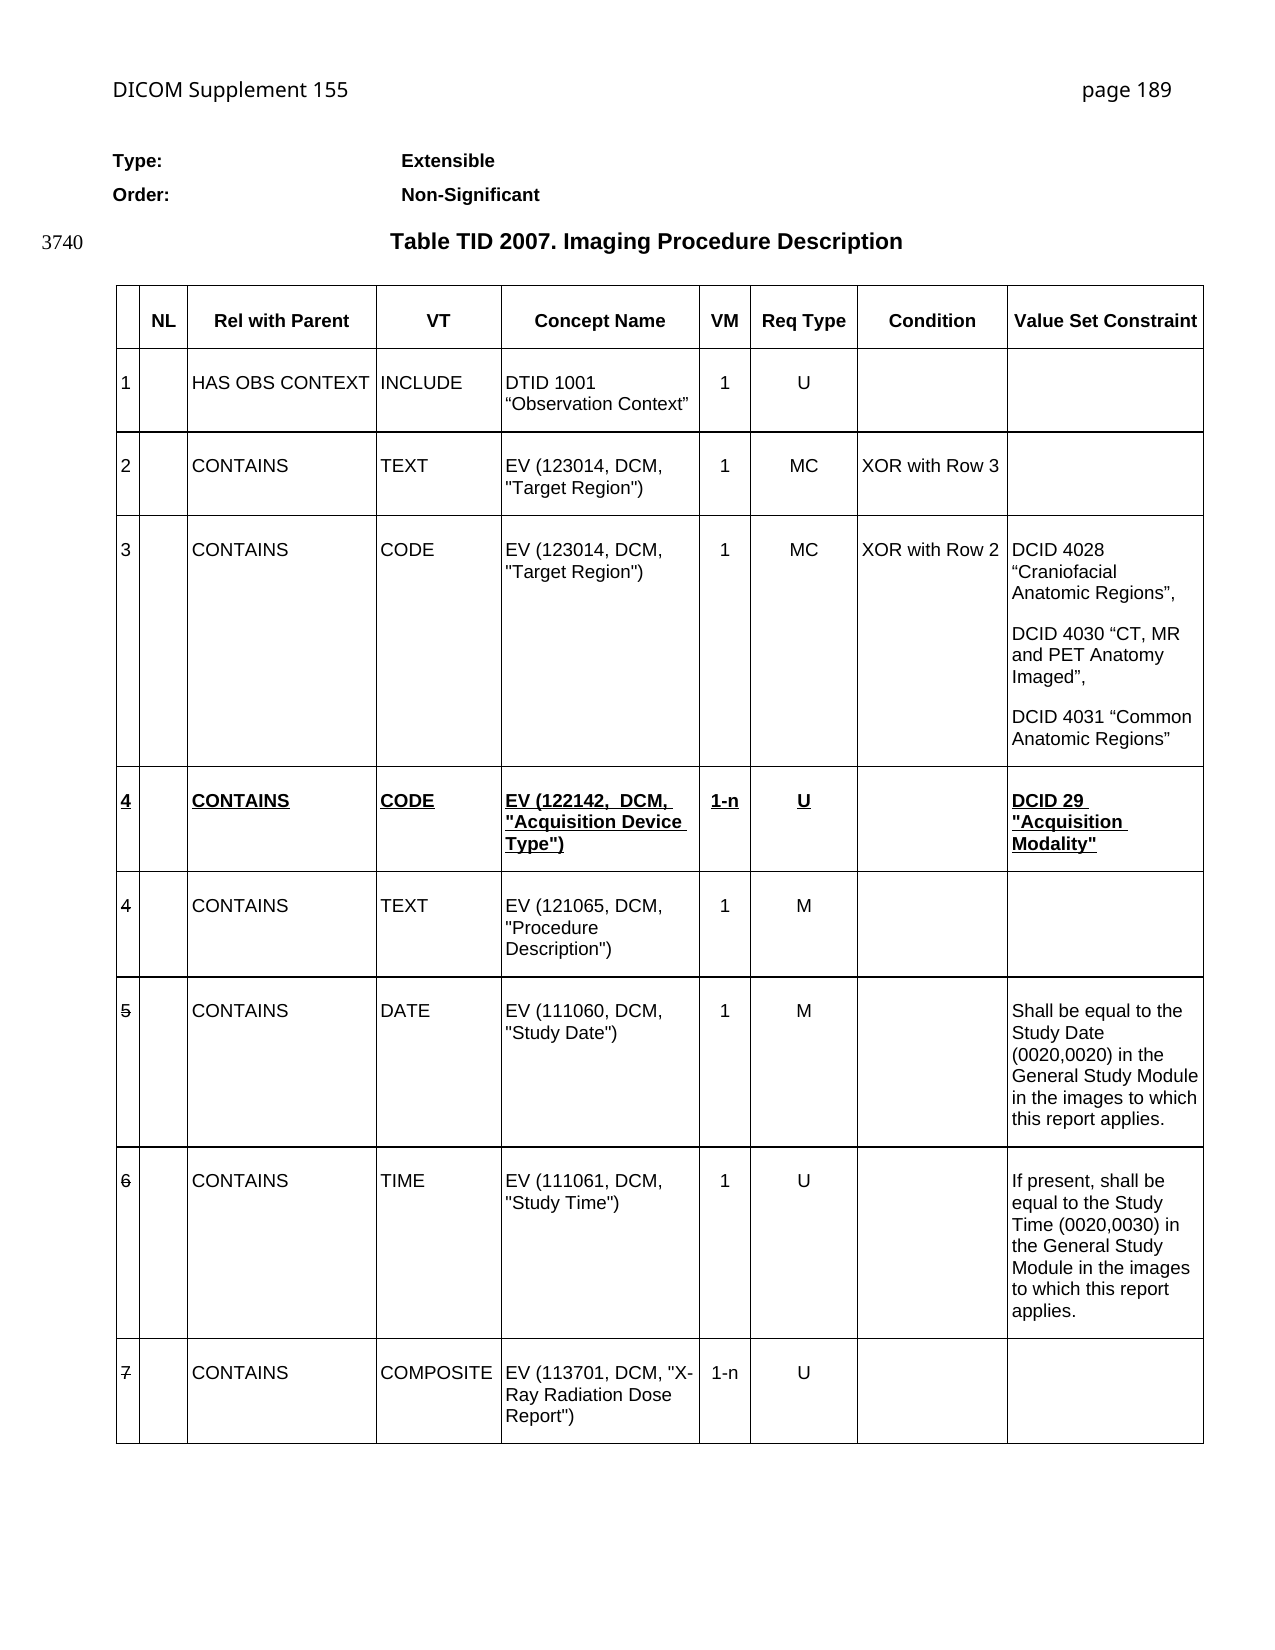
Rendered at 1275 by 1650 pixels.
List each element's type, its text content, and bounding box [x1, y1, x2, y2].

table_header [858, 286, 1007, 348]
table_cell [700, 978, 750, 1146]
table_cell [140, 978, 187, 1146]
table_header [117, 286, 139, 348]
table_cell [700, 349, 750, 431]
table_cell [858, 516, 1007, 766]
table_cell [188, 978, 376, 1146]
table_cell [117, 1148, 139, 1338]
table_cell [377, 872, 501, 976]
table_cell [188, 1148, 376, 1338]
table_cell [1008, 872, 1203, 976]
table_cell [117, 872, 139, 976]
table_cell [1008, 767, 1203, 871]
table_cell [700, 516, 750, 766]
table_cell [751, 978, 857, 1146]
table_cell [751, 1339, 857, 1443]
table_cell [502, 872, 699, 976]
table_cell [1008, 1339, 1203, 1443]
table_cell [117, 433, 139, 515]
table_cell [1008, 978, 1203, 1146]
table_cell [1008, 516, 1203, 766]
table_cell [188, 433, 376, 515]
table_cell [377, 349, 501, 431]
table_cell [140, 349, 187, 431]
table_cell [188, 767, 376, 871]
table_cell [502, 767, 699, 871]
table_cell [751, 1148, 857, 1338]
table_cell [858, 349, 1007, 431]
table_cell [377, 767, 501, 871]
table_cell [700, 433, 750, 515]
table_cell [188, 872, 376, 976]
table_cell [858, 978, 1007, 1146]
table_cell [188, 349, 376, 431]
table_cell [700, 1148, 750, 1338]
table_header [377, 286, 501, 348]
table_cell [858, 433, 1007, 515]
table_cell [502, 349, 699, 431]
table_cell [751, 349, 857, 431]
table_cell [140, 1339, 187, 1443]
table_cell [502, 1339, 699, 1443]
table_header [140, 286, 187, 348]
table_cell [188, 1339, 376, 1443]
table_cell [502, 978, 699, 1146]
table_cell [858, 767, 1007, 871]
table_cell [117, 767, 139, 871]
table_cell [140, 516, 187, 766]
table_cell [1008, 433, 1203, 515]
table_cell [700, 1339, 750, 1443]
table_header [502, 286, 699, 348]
text Order: Non-Significant [112, 184, 1181, 206]
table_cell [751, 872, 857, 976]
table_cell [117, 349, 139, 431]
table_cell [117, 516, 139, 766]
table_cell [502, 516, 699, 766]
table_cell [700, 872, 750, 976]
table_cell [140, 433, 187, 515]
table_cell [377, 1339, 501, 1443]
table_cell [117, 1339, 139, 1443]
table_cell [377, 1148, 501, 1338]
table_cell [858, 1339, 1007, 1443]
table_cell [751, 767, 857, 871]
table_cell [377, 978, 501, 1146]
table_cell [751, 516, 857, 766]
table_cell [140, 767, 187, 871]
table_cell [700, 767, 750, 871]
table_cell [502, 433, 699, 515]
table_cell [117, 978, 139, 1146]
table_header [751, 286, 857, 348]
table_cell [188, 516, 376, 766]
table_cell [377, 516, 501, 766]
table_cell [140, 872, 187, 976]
text Type: Extensible [112, 150, 1181, 172]
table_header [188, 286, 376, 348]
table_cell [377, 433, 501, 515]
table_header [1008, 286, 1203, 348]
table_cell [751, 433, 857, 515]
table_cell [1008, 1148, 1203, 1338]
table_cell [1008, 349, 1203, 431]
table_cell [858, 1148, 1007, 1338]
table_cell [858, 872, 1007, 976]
text Table TID 2007. Imaging Procedure Description [112, 228, 1181, 254]
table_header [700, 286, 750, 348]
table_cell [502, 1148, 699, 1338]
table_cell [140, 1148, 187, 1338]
